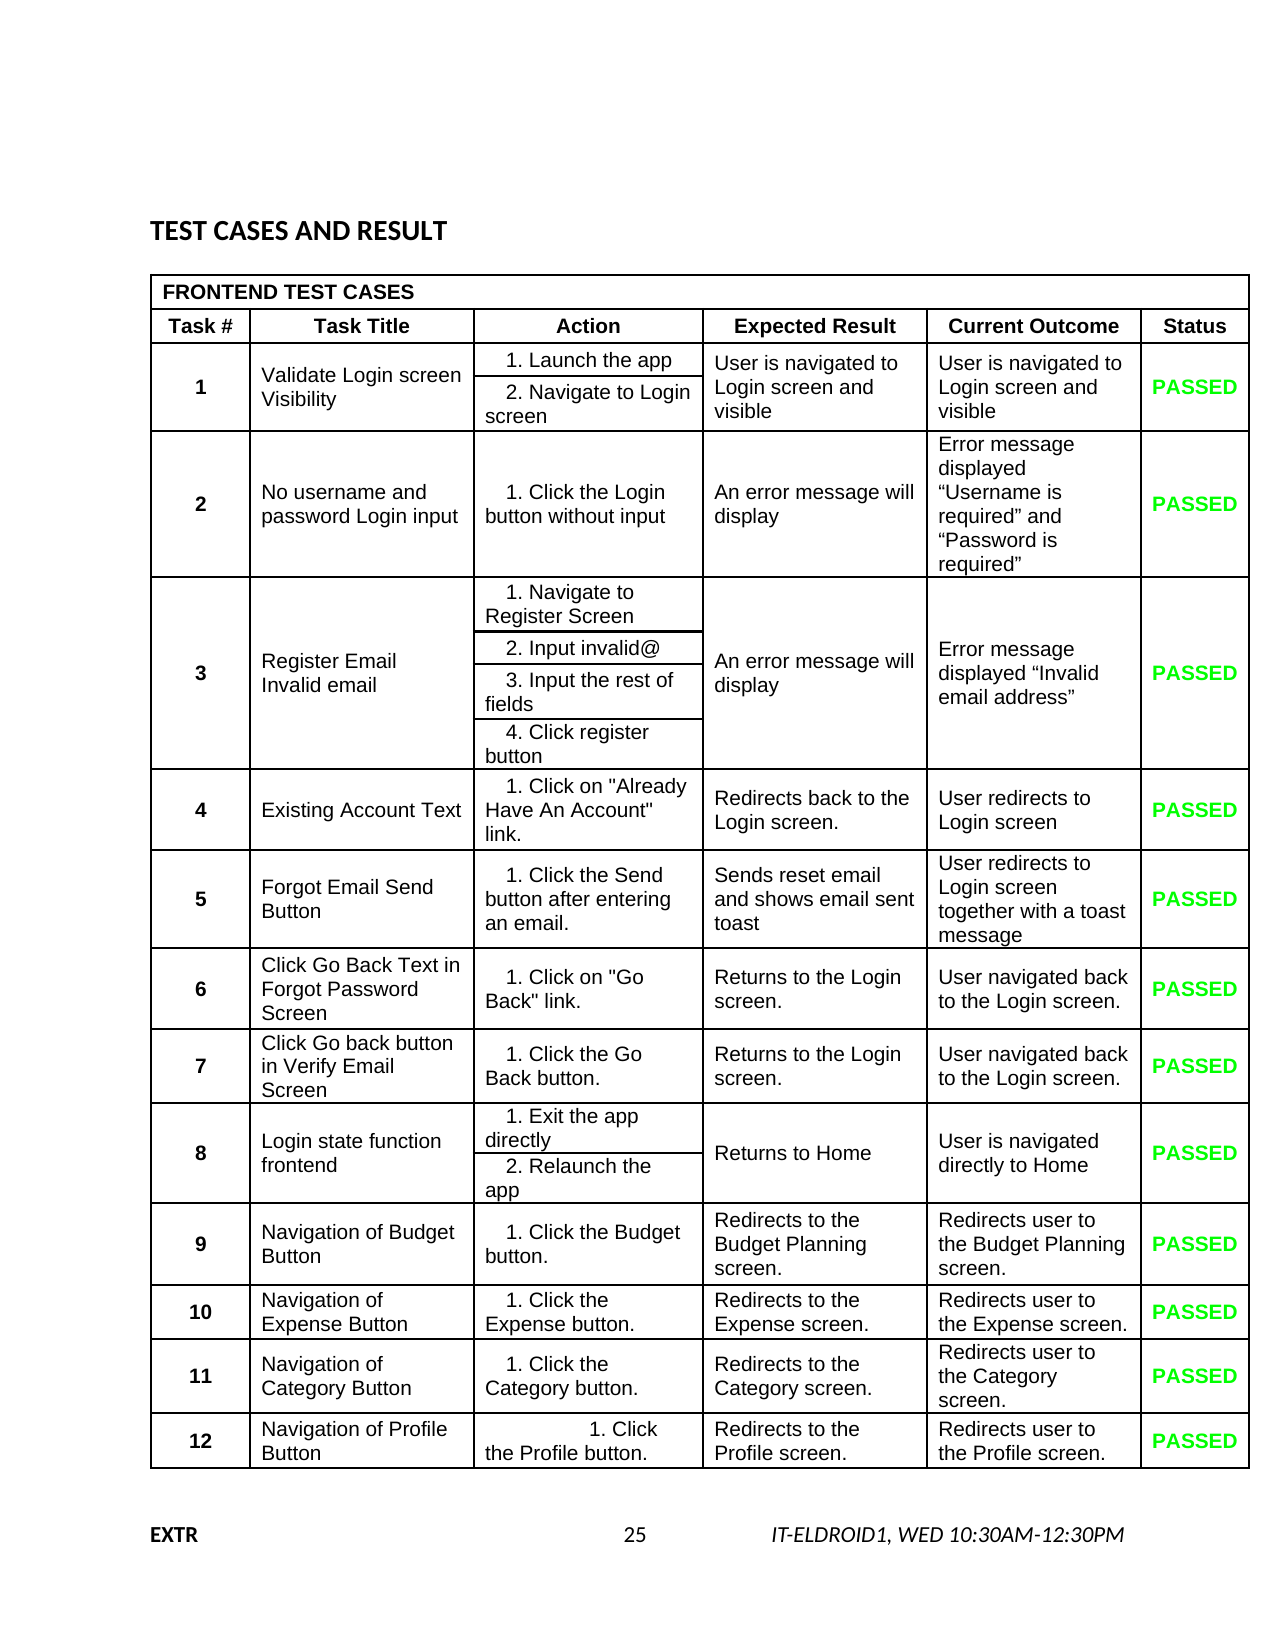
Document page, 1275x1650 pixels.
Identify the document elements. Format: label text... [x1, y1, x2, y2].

table_cell 6 [152, 949, 249, 1028]
table_cell 1. Click on "Go Back" link. [475, 949, 702, 1028]
table_cell User navigated back to the Login screen. [928, 949, 1140, 1028]
table_cell User navigated back to the Login screen. [928, 1030, 1140, 1102]
table_cell User is navigated to Login screen and visible [928, 344, 1140, 430]
table_cell An error message will display [704, 578, 926, 768]
table_cell PASSED [1142, 770, 1248, 849]
table_cell Expected Result [704, 310, 926, 342]
table_cell 8 [152, 1104, 249, 1202]
table_cell Redirects user to the Expense screen. [928, 1286, 1140, 1338]
table_cell 2. Navigate to Login screen [475, 377, 702, 430]
table_cell An error message will display [704, 432, 926, 576]
table_cell Sends reset email and shows email sent toast [704, 851, 926, 947]
table_cell Register Email Invalid email [251, 578, 473, 768]
table_cell User redirects to Login screen together with a toast message [928, 851, 1140, 947]
table_cell Task # [152, 310, 249, 342]
table_cell Existing Account Text [251, 770, 473, 849]
table_cell Error message displayed “Username is required” and “Password is required” [928, 432, 1140, 576]
table_cell Returns to Home [704, 1104, 926, 1202]
table_cell Redirects user to the Budget Planning screen. [928, 1204, 1140, 1283]
table_cell PASSED [1142, 578, 1248, 768]
table_cell Error message displayed “Invalid email address” [928, 578, 1140, 768]
table_cell Status [1142, 310, 1248, 342]
table_cell User is navigated to Login screen and visible [704, 344, 926, 430]
table_cell 1. Click the Send button after entering an email. [475, 851, 702, 947]
table_cell 1 [152, 344, 249, 430]
table_cell Forgot Email Send Button [251, 851, 473, 947]
table_cell Redirects to the Expense screen. [704, 1286, 926, 1338]
table_cell Redirects user to the Profile screen. [928, 1414, 1140, 1467]
table_cell Returns to the Login screen. [704, 1030, 926, 1102]
table_cell Click Go Back Text in Forgot Password Screen [251, 949, 473, 1028]
table_cell 4 [152, 770, 249, 849]
table_cell Validate Login screen Visibility [251, 344, 473, 430]
table_cell PASSED [1142, 1414, 1248, 1467]
table_cell 1. Click on "Already Have An Account" link. [475, 770, 702, 849]
table_cell Click Go back button in Verify Email Screen [251, 1030, 473, 1102]
table_cell 4. Click register button [475, 720, 702, 768]
table_cell PASSED [1142, 1030, 1248, 1102]
table_cell 2. Input invalid@ [475, 633, 702, 663]
table_cell PASSED [1142, 851, 1248, 947]
table_cell 1. Exit the app directly [475, 1104, 702, 1152]
table_cell PASSED [1142, 949, 1248, 1028]
table_cell 10 [152, 1286, 249, 1338]
table_cell PASSED [1142, 1340, 1248, 1412]
table_cell PASSED [1142, 1204, 1248, 1283]
table_cell 2 [152, 432, 249, 576]
table_cell 1. Click the Go Back button. [475, 1030, 702, 1102]
table_header FRONTEND TEST CASES [152, 276, 1248, 308]
table_cell 1. Launch the app [475, 344, 702, 375]
table_cell Navigation of Expense Button [251, 1286, 473, 1338]
text TEST CASES AND RESULT [150, 212, 1125, 247]
table_cell 3. Input the rest of fields [475, 665, 702, 718]
table_cell Navigation of Profile Button [251, 1414, 473, 1467]
table_cell PASSED [1142, 1286, 1248, 1338]
table_cell 7 [152, 1030, 249, 1102]
table_cell 1. Click the Budget button. [475, 1204, 702, 1283]
table_cell Navigation of Budget Button [251, 1204, 473, 1283]
table_cell User redirects to Login screen [928, 770, 1140, 849]
table_cell 1. Click the Login button without input [475, 432, 702, 576]
table_cell 1. Click the Expense button. [475, 1286, 702, 1338]
table_cell 12 [152, 1414, 249, 1467]
table_cell Current Outcome [928, 310, 1140, 342]
table_cell 5 [152, 851, 249, 947]
table_cell Returns to the Login screen. [704, 949, 926, 1028]
table_cell 9 [152, 1204, 249, 1283]
table_cell 1. Click the Category button. [475, 1340, 702, 1412]
table_cell 1. Click the Profile button. [475, 1414, 702, 1467]
table_cell Redirects user to the Category screen. [928, 1340, 1140, 1412]
table_cell Action [475, 310, 702, 342]
table_cell 2. Relaunch the app [475, 1154, 702, 1202]
table_cell PASSED [1142, 1104, 1248, 1202]
table_cell Redirects to the Budget Planning screen. [704, 1204, 926, 1283]
table_cell Redirects to the Category screen. [704, 1340, 926, 1412]
table_cell PASSED [1142, 344, 1248, 430]
table_cell Login state function frontend [251, 1104, 473, 1202]
table_cell No username and password Login input [251, 432, 473, 576]
table_cell Navigation of Category Button [251, 1340, 473, 1412]
table_cell 11 [152, 1340, 249, 1412]
table_cell Redirects to the Profile screen. [704, 1414, 926, 1467]
table_cell User is navigated directly to Home [928, 1104, 1140, 1202]
table_cell Task Title [251, 310, 473, 342]
table_cell 1. Navigate to Register Screen [475, 578, 702, 630]
table_cell Redirects back to the Login screen. [704, 770, 926, 849]
table_cell PASSED [1142, 432, 1248, 576]
table_cell 3 [152, 578, 249, 768]
